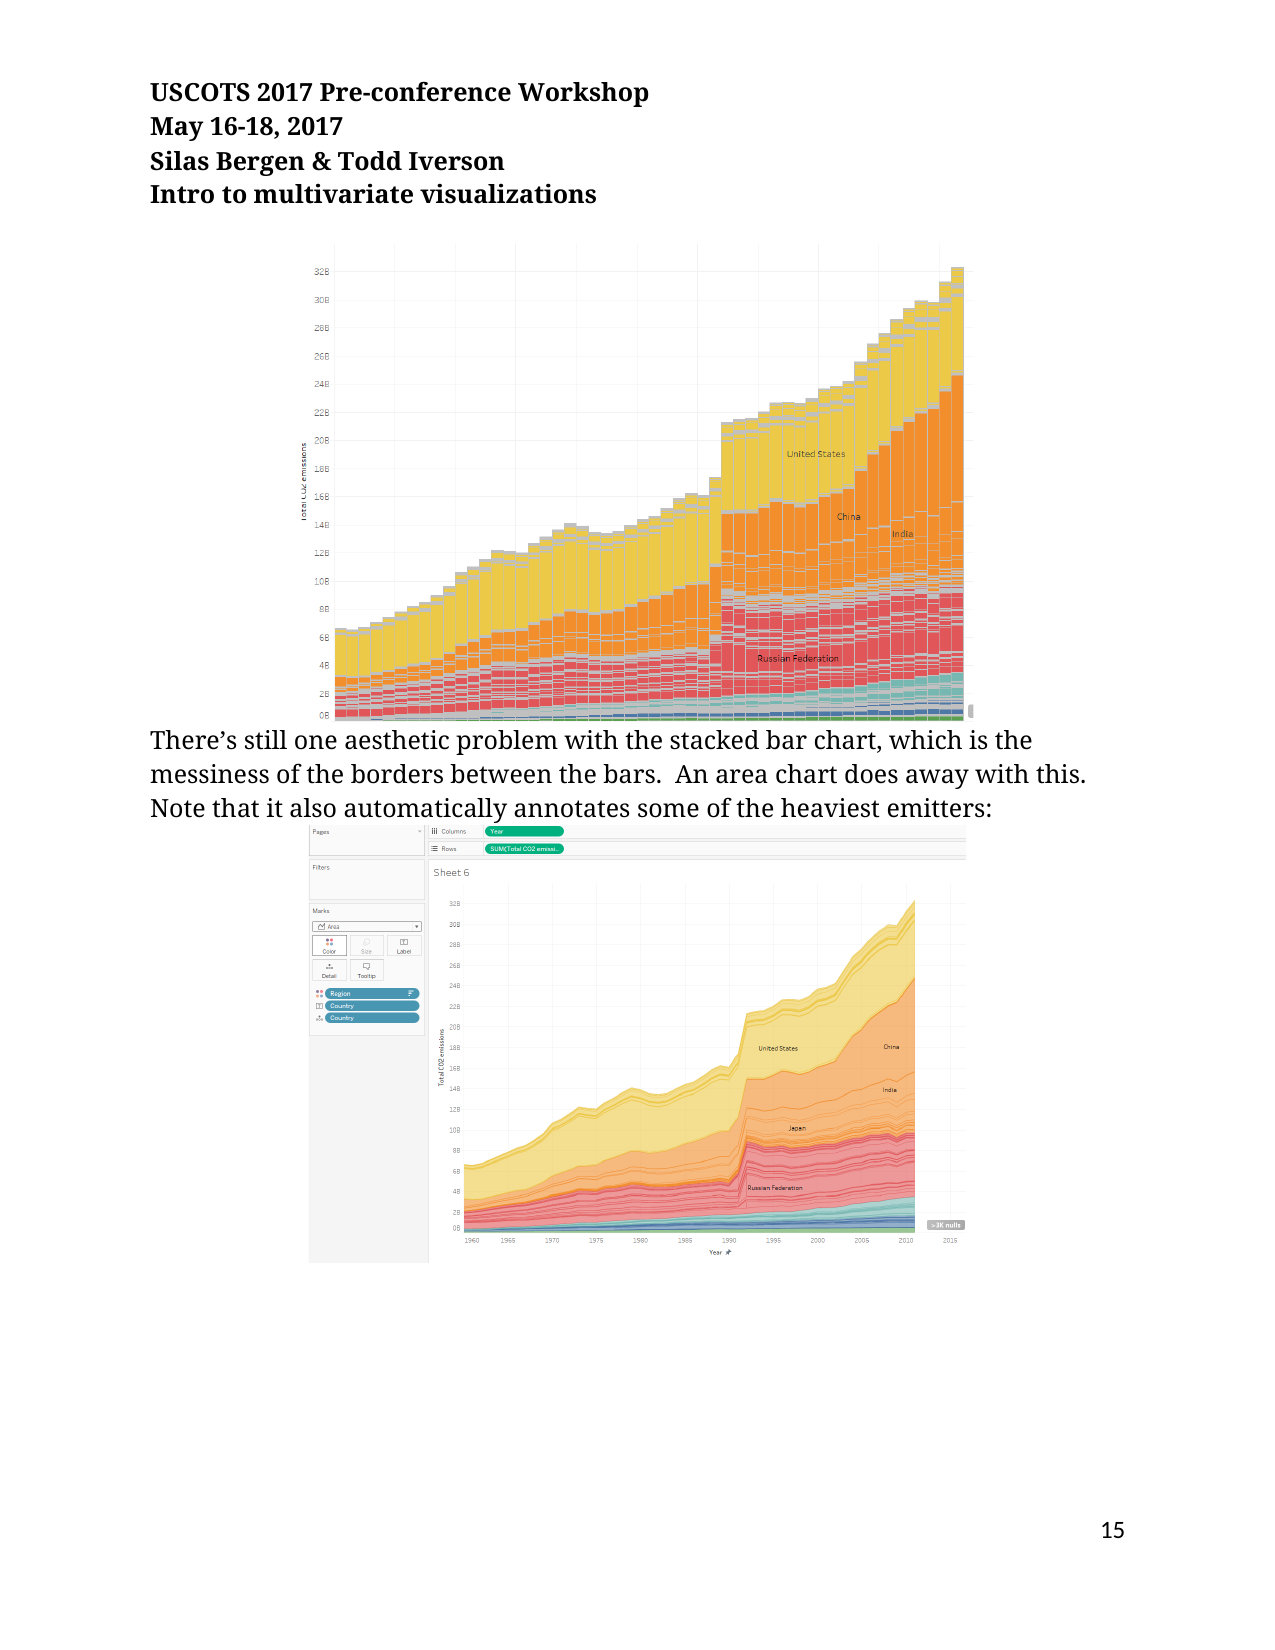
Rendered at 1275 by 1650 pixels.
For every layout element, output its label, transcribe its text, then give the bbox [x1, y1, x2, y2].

picture [301, 241, 974, 723]
text There’s still one aesthetic problem with the stacked bar chart, which is the messiness of the borders between the bars. An area chart does away with this. Note that it also automatically annotates some of the heaviest emitters: [150, 723, 1125, 825]
picture [308, 825, 967, 1263]
